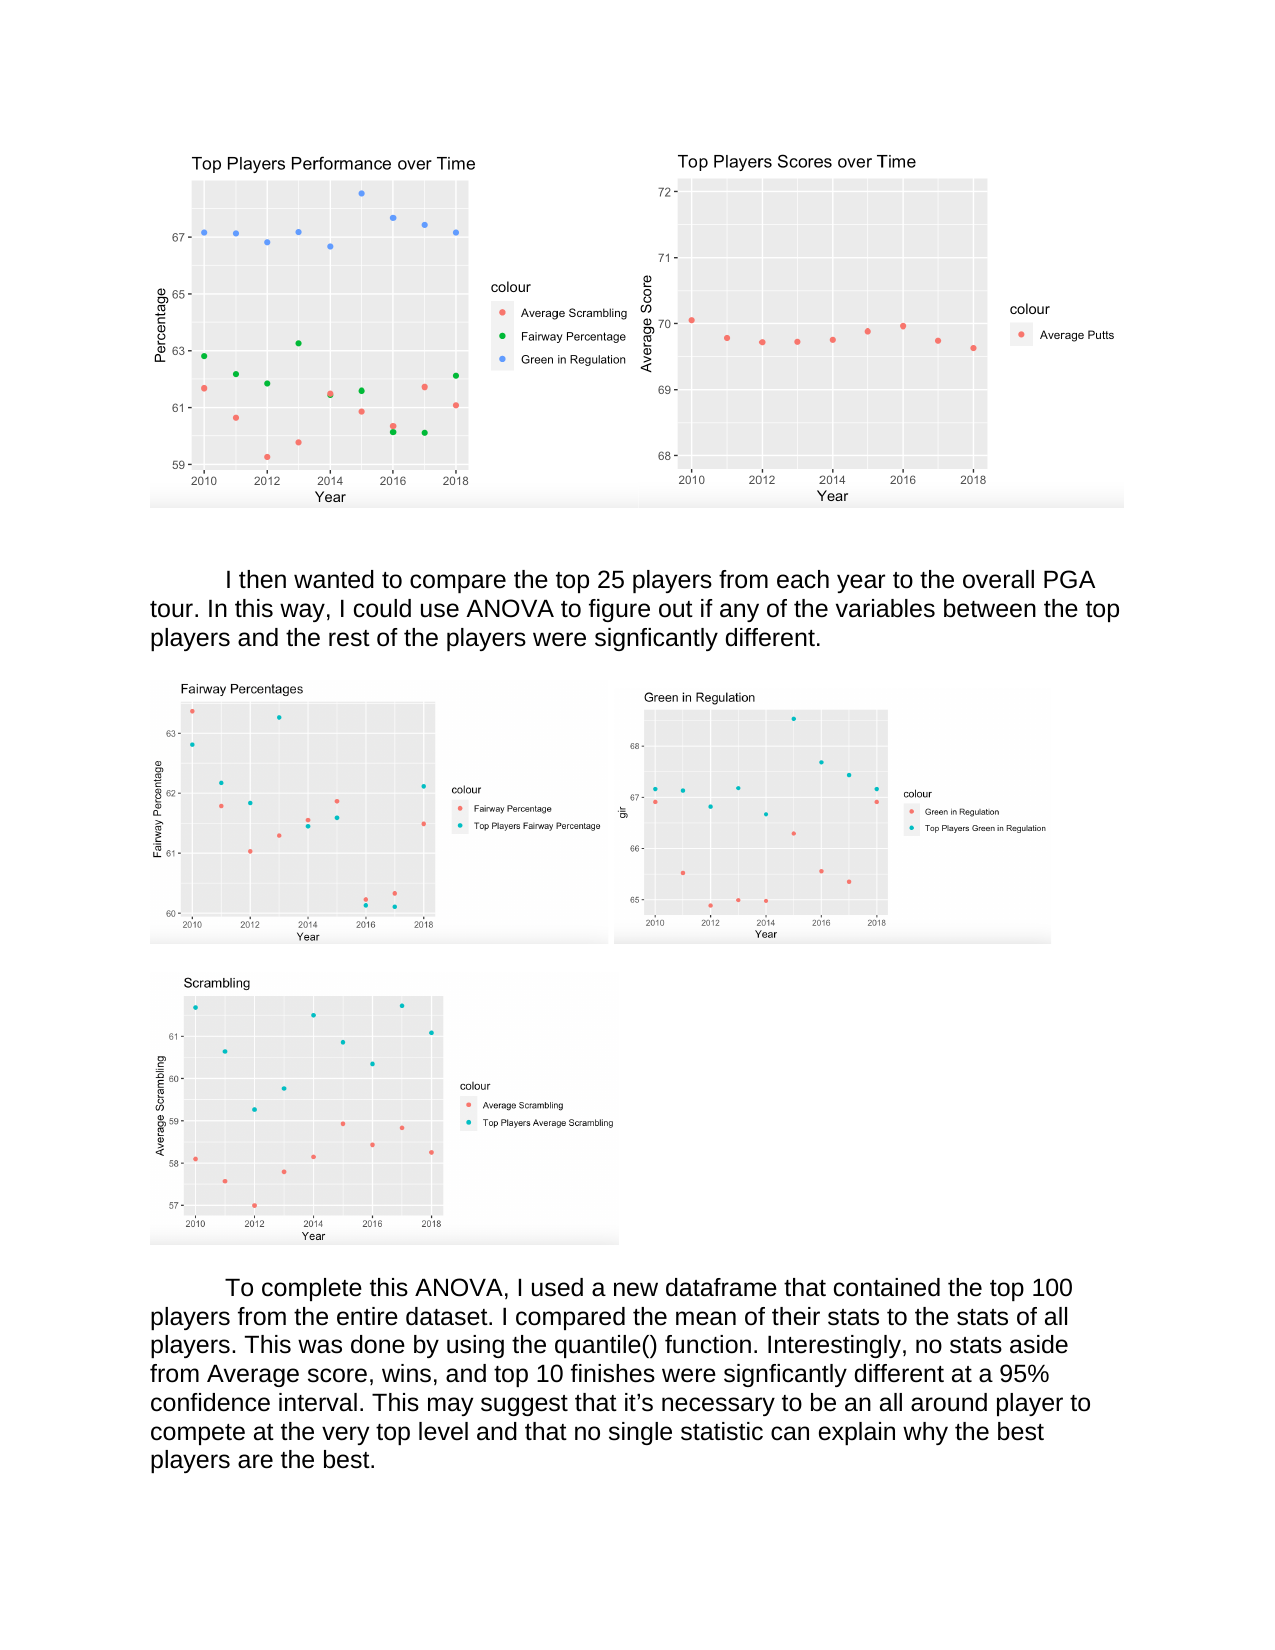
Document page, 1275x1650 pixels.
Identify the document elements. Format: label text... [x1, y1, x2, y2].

picture [150, 972, 619, 1245]
picture [150, 150, 1124, 508]
text To complete this ANOVA, I used a new dataframe that contained the top 100 players from the entire dataset. I compared the mean of their stats to the stats of all players. This was done by using the quantile() function. Interestingly, no stats aside from Average score, wins, and top 10 finishes were signficantly different at a 95% confidence interval. This may suggest that it’s necessary to be an all around player to compete at the very top level and that no single statistic can explain why the best players are the best. [150, 1273, 1125, 1474]
picture [614, 688, 1052, 944]
text I then wanted to compare the top 25 players from each year to the overall PGA tour. In this way, I could use ANOVA to figure out if any of the variables between the top players and the rest of the players were signficantly different. [150, 565, 1125, 651]
picture [150, 680, 609, 944]
